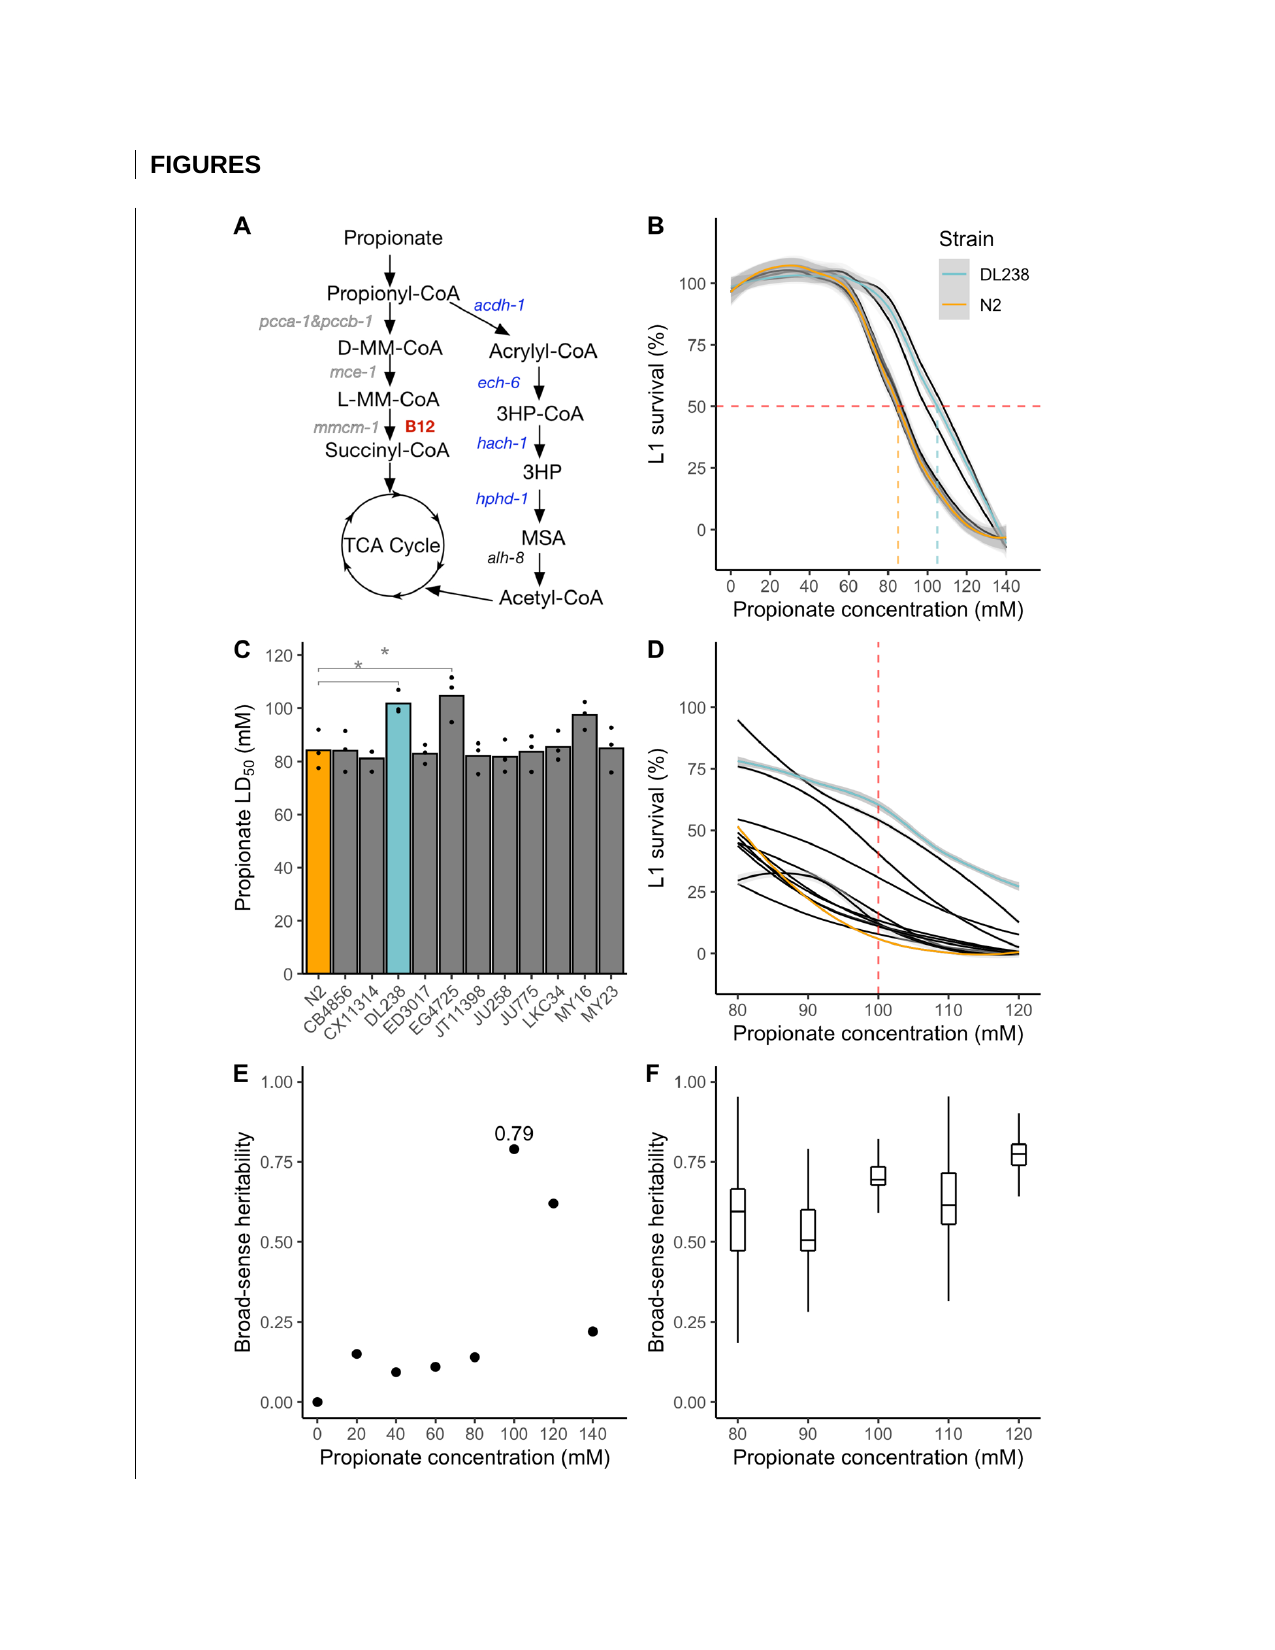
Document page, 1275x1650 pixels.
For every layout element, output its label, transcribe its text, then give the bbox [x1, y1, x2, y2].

picture [224, 207, 1051, 1479]
text FIGURES [150, 150, 1125, 179]
